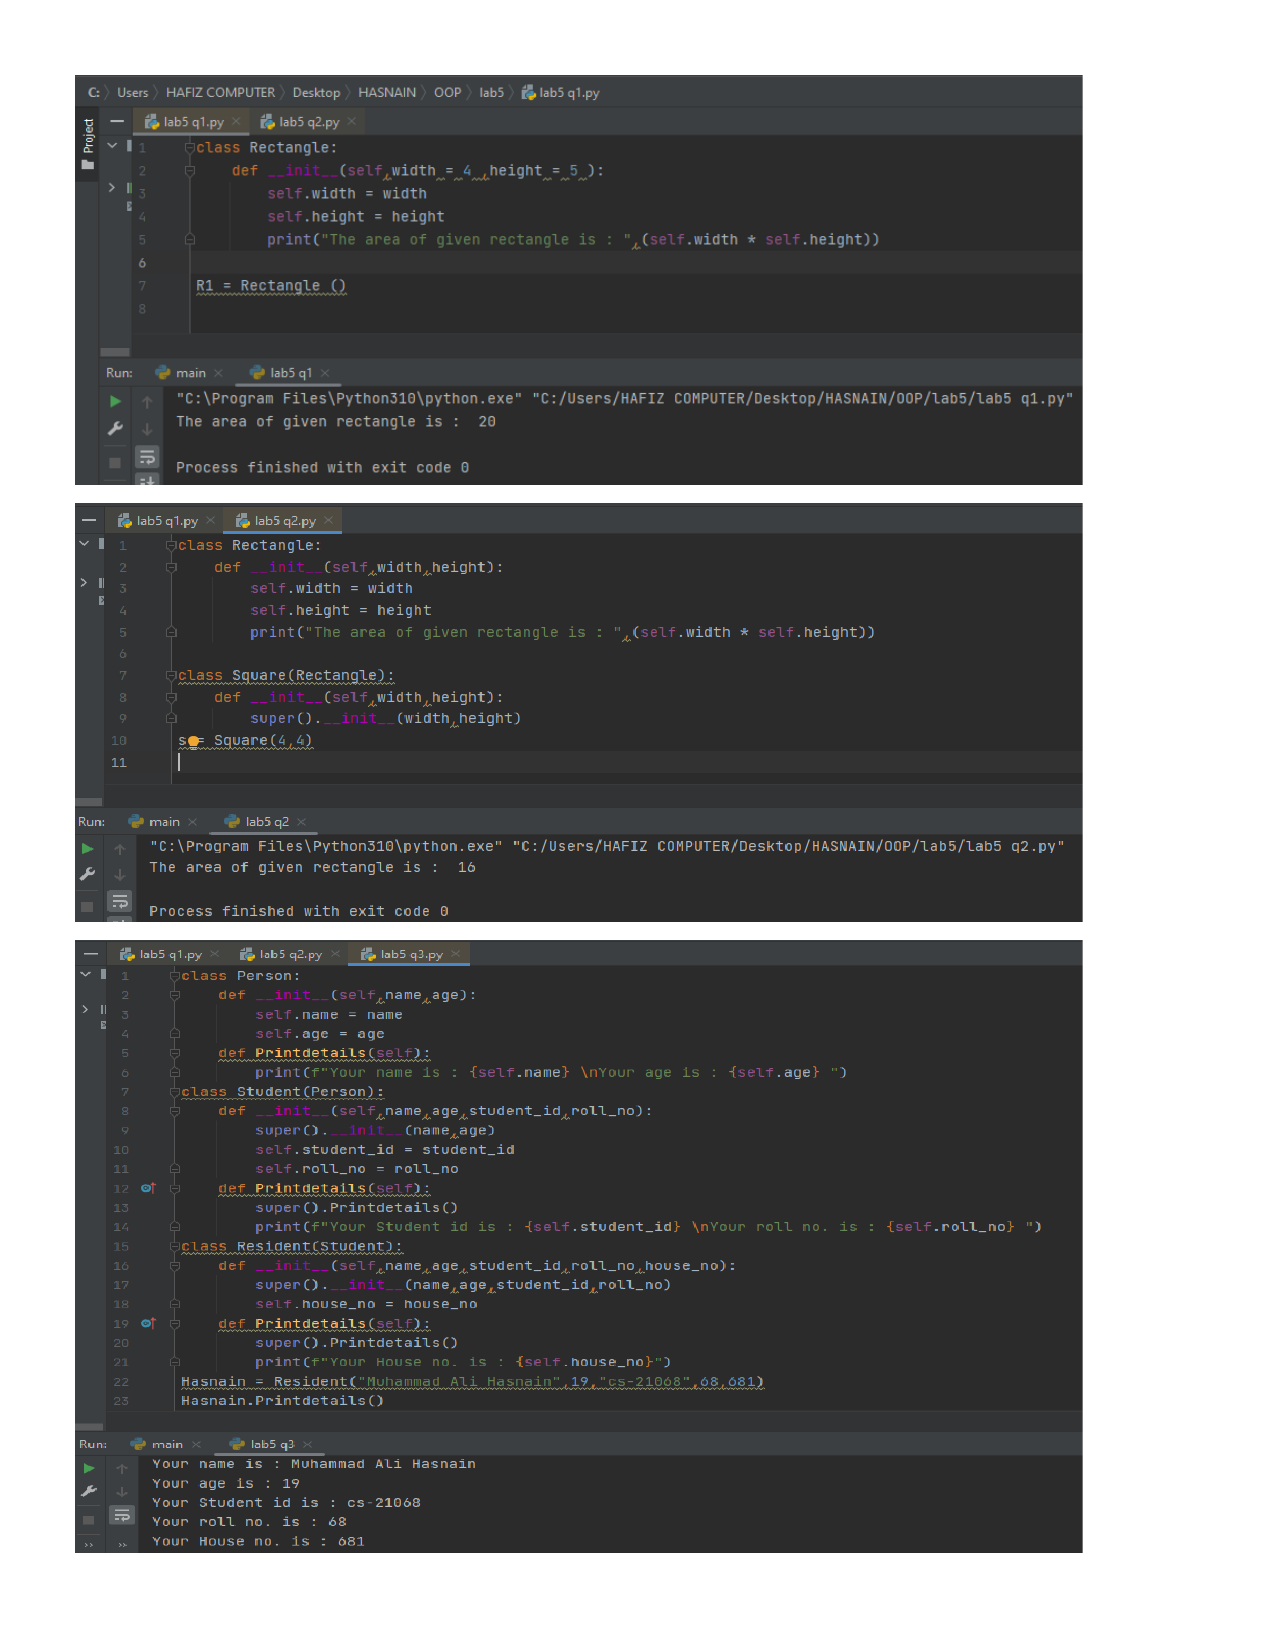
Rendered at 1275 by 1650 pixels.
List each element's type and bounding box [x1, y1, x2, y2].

picture [75, 940, 1083, 1553]
picture [75, 503, 1083, 922]
picture [75, 75, 1083, 485]
